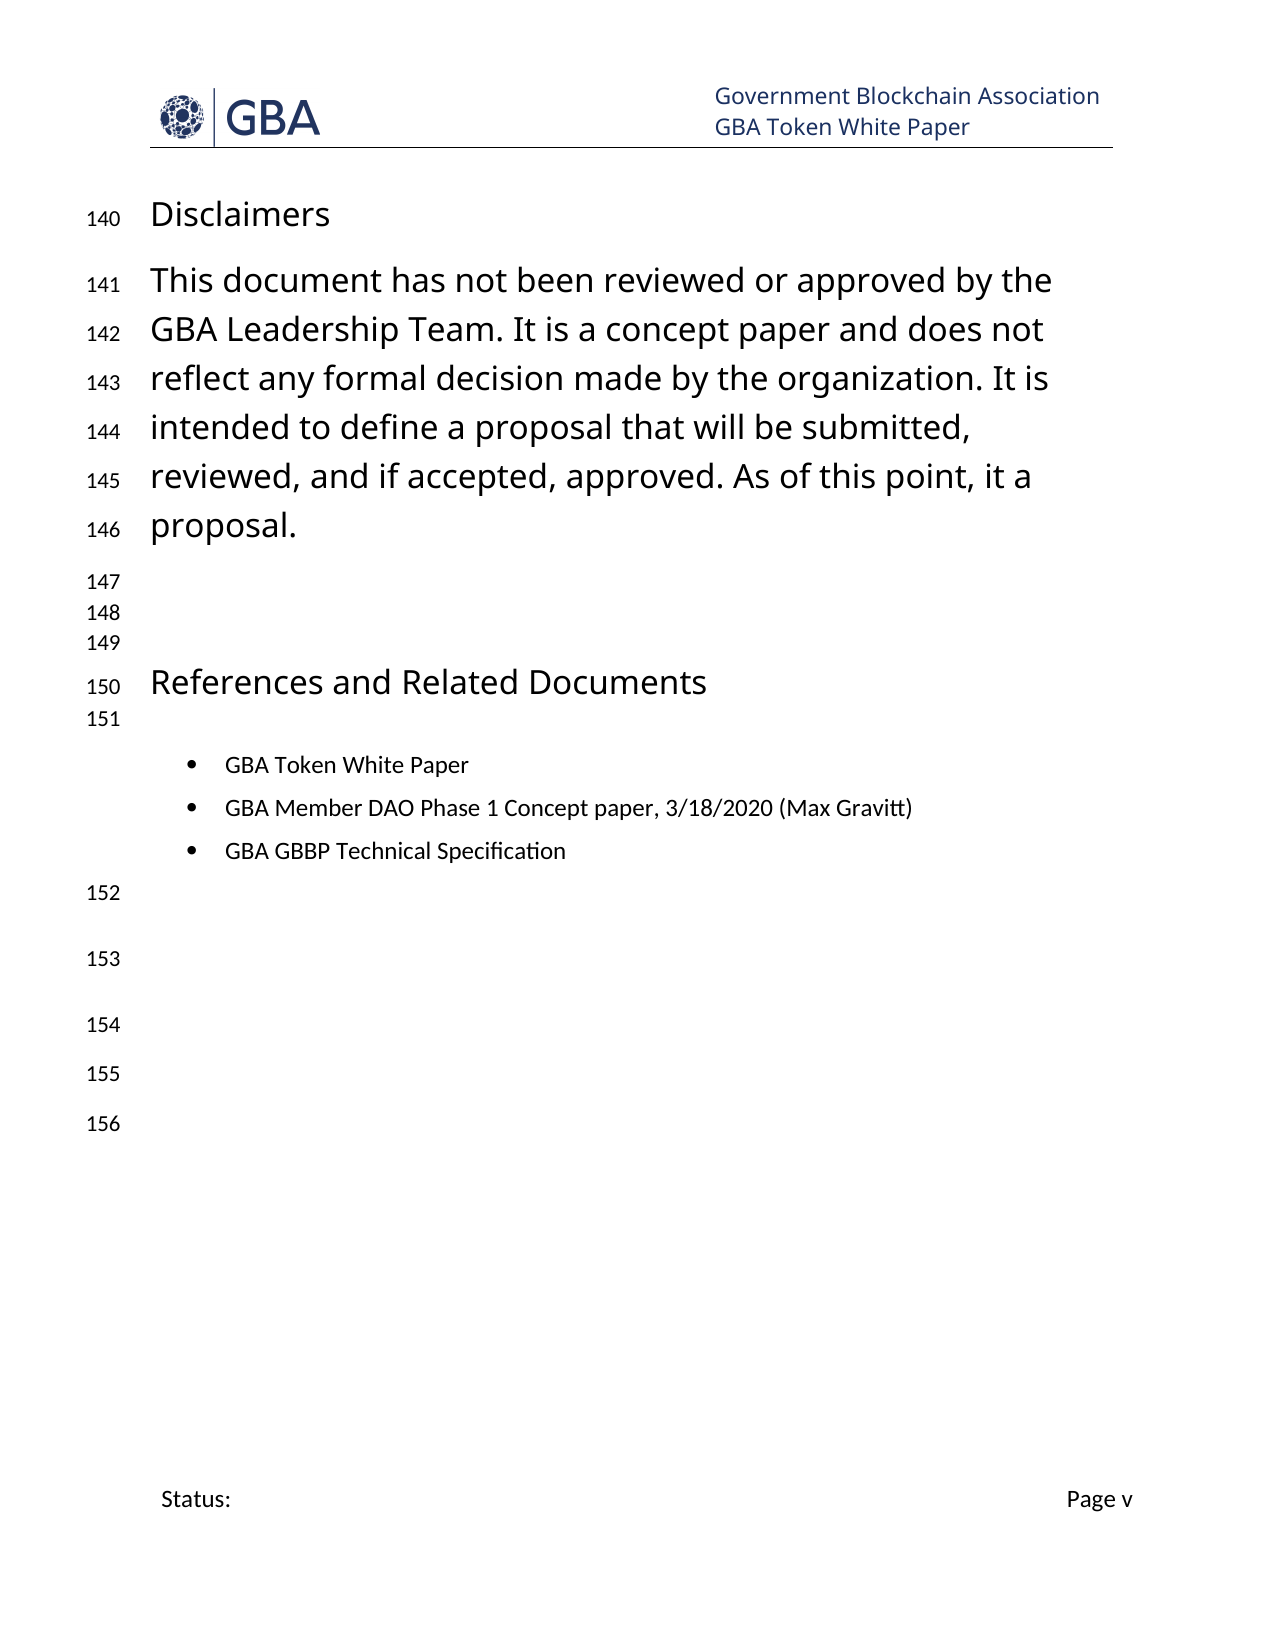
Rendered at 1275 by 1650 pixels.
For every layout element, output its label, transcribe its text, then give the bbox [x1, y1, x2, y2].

list GBA GBBP Technical Specification [187, 835, 1125, 866]
text This document has not been reviewed or approved by the GBA Leadership Team. It is a concept paper and does not reflect any formal decision made by the organization. It is intended to define a proposal that will be submitted, reviewed, and if accepted, approved. As of this point, it a proposal. [150, 257, 1125, 547]
picture [159, 88, 321, 147]
list GBA Member DAO Phase 1 Concept paper, 3/18/2020 (Max Gravitt) [187, 792, 1125, 823]
list GBA Token White Paper [187, 749, 1125, 780]
text References and Related Documents [150, 658, 1125, 704]
text Disclaimers [150, 191, 1125, 236]
